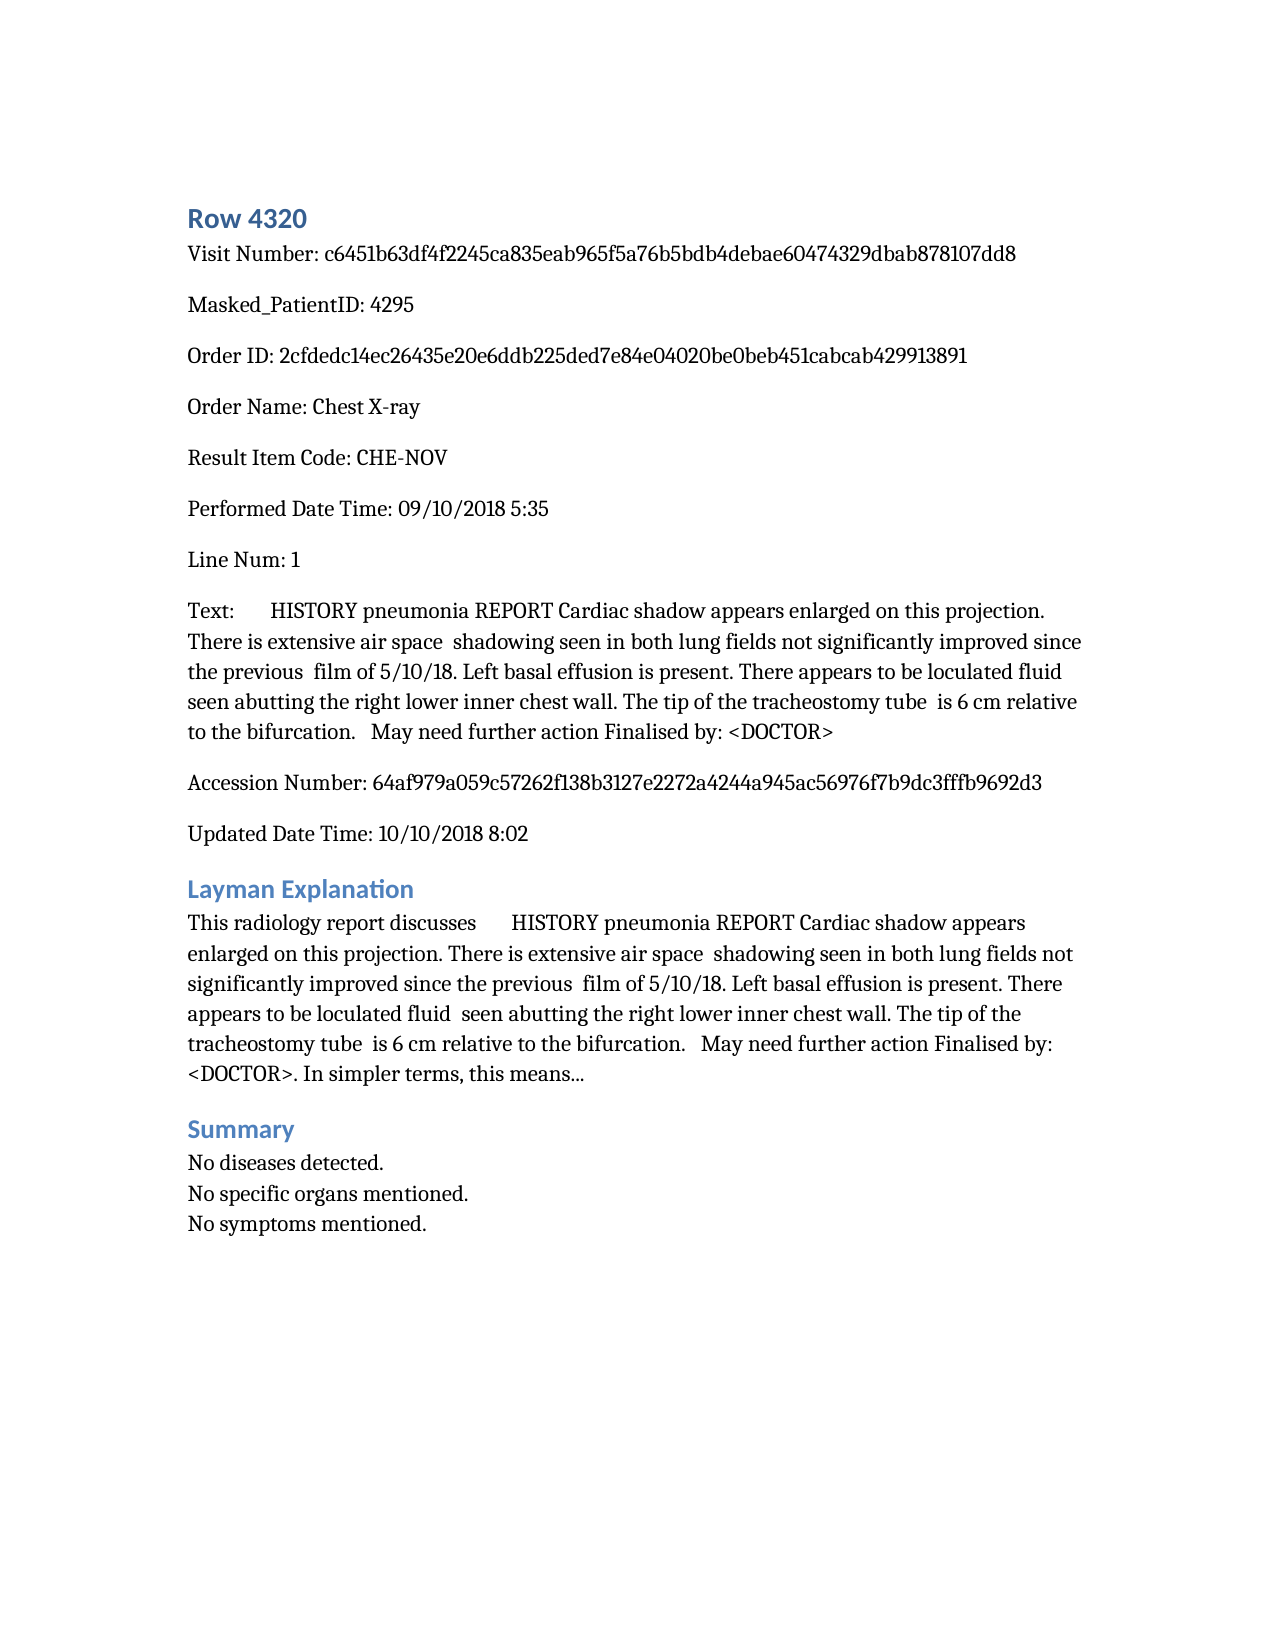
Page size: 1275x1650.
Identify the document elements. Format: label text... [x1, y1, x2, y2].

text Updated Date Time: 10/10/2018 8:02 [187, 821, 1087, 847]
text Order Name: Chest X-ray [187, 394, 1087, 420]
text Accession Number: 64af979a059c57262f138b3127e2272a4244a945ac56976f7b9dc3fffb9692d3 [187, 770, 1087, 796]
text Line Num: 1 [187, 547, 1087, 573]
text This radiology report discusses HISTORY pneumonia REPORT Cardiac shadow appears enlarged on this projection. There is extensive air space shadowing seen in both lung fields not significantly improved since the previous film of 5/10/18. Left basal effusion is present. There appears to be loculated fluid seen abutting the right lower inner chest wall. The tip of the tracheostomy tube is 6 cm relative to the bifurcation. May need further action Finalised by: <DOCTOR>. In simpler terms, this means... [187, 910, 1087, 1087]
text Masked_PatientID: 4295 [187, 292, 1087, 318]
text Performed Date Time: 09/10/2018 5:35 [187, 496, 1087, 522]
subtitle Summary [187, 1112, 1087, 1145]
subtitle Layman Explanation [187, 872, 1087, 905]
text Result Item Code: CHE-NOV [187, 445, 1087, 471]
text Visit Number: c6451b63df4f2245ca835eab965f5a76b5bdb4debae60474329dbab878107dd8 [187, 241, 1087, 267]
text Order ID: 2cfdedc14ec26435e20e6ddb225ded7e84e04020be0beb451cabcab429913891 [187, 343, 1087, 369]
text No diseases detected. No specific organs mentioned. No symptoms mentioned. [187, 1150, 1087, 1237]
subtitle Row 4320 [187, 200, 1087, 236]
text Text: HISTORY pneumonia REPORT Cardiac shadow appears enlarged on this projection. There is extensive air space shadowing seen in both lung fields not significantly improved since the previous film of 5/10/18. Left basal effusion is present. There appears to be loculated fluid seen abutting the right lower inner chest wall. The tip of the tracheostomy tube is 6 cm relative to the bifurcation. May need further action Finalised by: <DOCTOR> [187, 598, 1087, 745]
